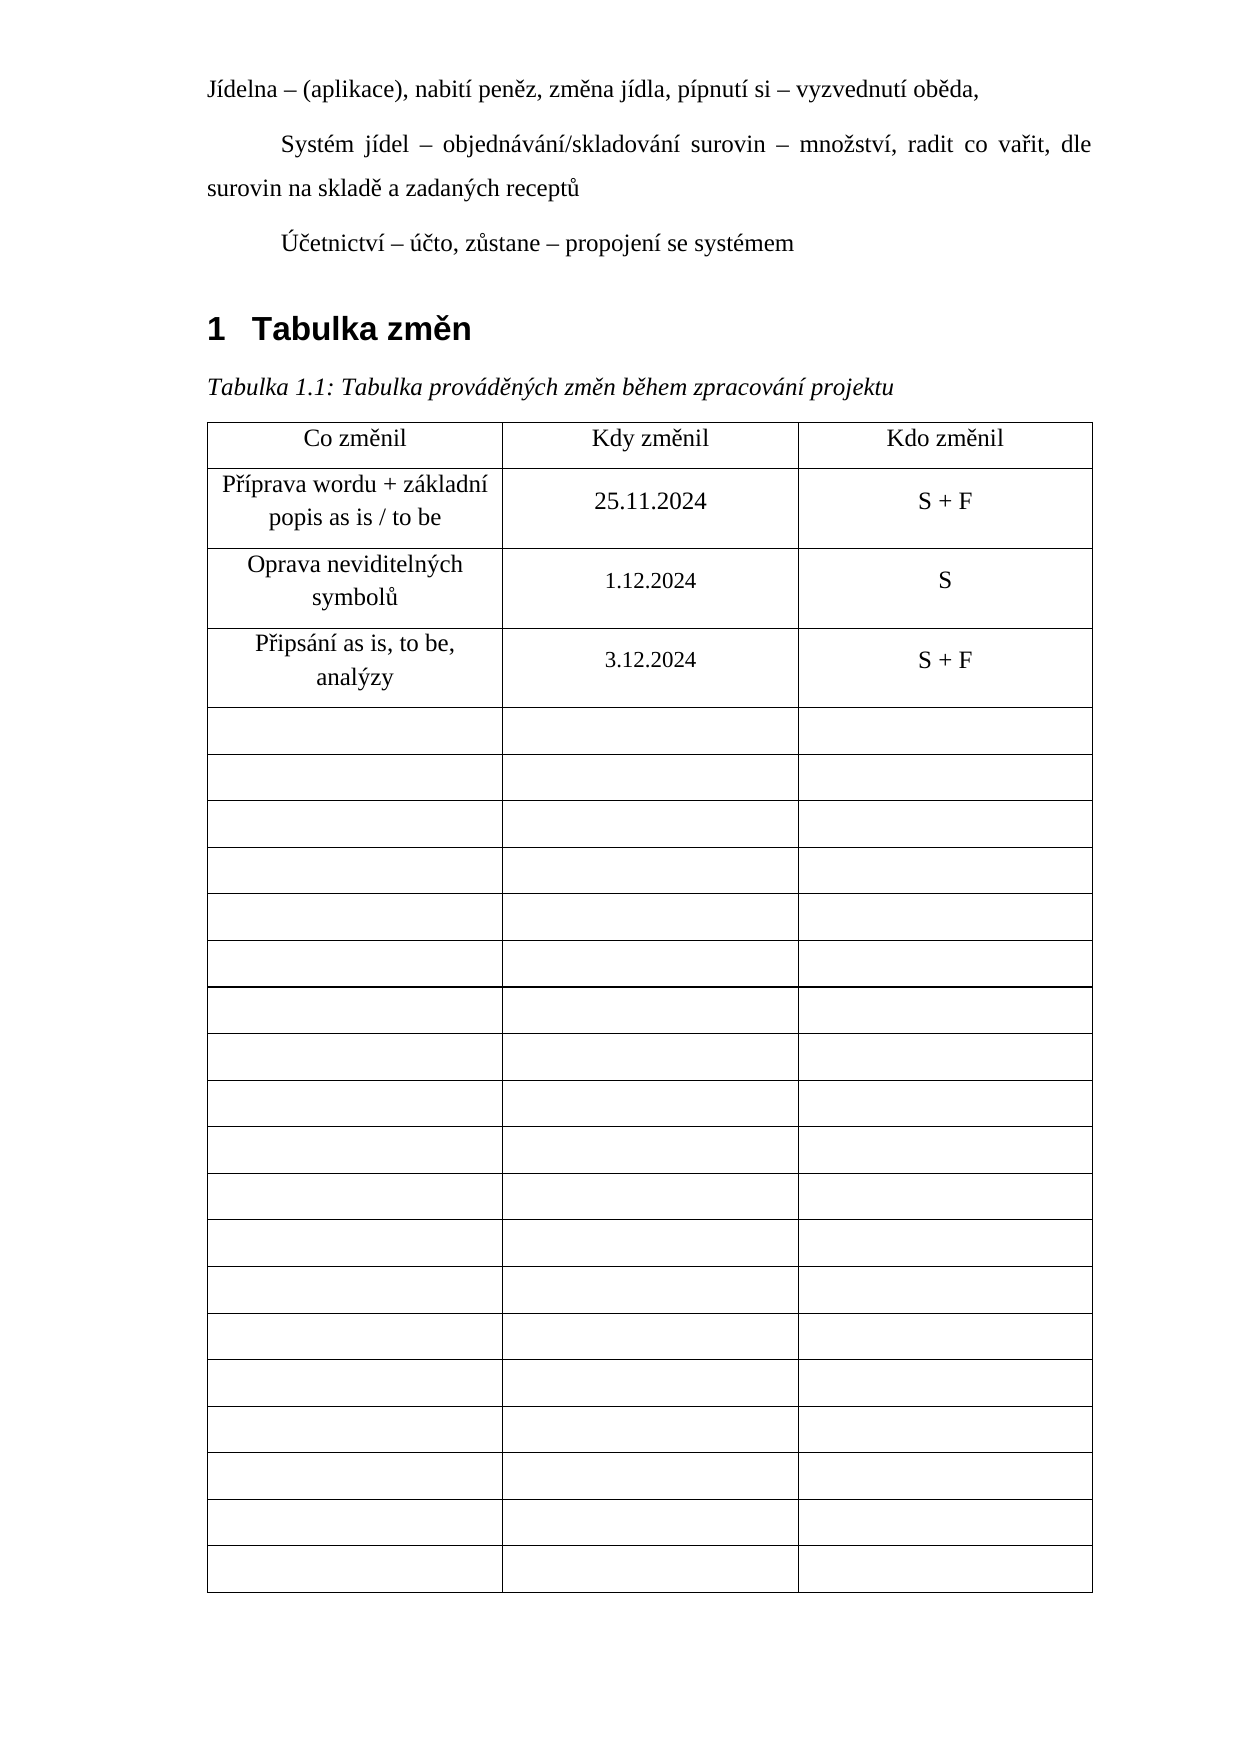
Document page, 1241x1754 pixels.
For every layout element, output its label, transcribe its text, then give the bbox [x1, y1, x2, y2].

table_cell [503, 801, 798, 847]
table_cell [799, 801, 1092, 847]
table_cell [503, 1546, 798, 1592]
table_cell [503, 941, 798, 986]
table_header Kdy změnil [503, 423, 798, 468]
table_cell [503, 1453, 798, 1499]
table_cell S + F [799, 629, 1092, 707]
table_cell [799, 1453, 1092, 1499]
subtitle Tabulka změn [207, 309, 1092, 347]
table_cell [799, 1267, 1092, 1312]
table_cell [799, 988, 1092, 1033]
table_cell [208, 1314, 502, 1359]
table_cell [208, 1220, 502, 1266]
table_cell S [799, 549, 1092, 627]
table_cell [503, 1314, 798, 1359]
table_cell [208, 988, 502, 1033]
table_cell Připsání as is, to be, analýzy [208, 629, 502, 707]
table_cell [799, 848, 1092, 893]
table_cell [799, 1546, 1092, 1592]
table_cell Příprava wordu + základní popis as is / to be [208, 469, 502, 548]
table_cell [799, 941, 1092, 986]
table_cell [799, 1314, 1092, 1359]
table_cell [799, 894, 1092, 940]
table_cell [503, 1127, 798, 1173]
table_cell [208, 941, 502, 986]
table_cell [503, 1034, 798, 1079]
table_cell [503, 894, 798, 940]
table_cell [503, 848, 798, 893]
table_cell [208, 708, 502, 754]
table_cell [208, 1034, 502, 1079]
table_cell [208, 1360, 502, 1406]
table_cell [208, 1174, 502, 1219]
table_cell [799, 1407, 1092, 1452]
table_cell [208, 894, 502, 940]
table_cell [503, 1500, 798, 1545]
table_cell [503, 708, 798, 754]
table_cell [208, 1267, 502, 1312]
table_cell [503, 1081, 798, 1126]
table_cell [503, 988, 798, 1033]
table_cell [208, 1500, 502, 1545]
table_cell [799, 1220, 1092, 1266]
table_cell [503, 1220, 798, 1266]
table_cell [503, 1267, 798, 1312]
table_cell [208, 1546, 502, 1592]
table_cell [799, 1174, 1092, 1219]
table_cell [799, 708, 1092, 754]
table_cell [799, 1127, 1092, 1173]
table_cell [799, 1034, 1092, 1079]
table_cell [208, 1453, 502, 1499]
table_cell 3.12.2024 [503, 629, 798, 707]
table_header Co změnil [208, 423, 502, 468]
table_cell 1.12.2024 [503, 549, 798, 627]
table_cell [208, 848, 502, 893]
table_cell Oprava neviditelných symbolů [208, 549, 502, 627]
table_cell [208, 755, 502, 800]
table_cell S + F [799, 469, 1092, 548]
table_header Kdo změnil [799, 423, 1092, 468]
table_cell [208, 1081, 502, 1126]
table_cell [503, 1407, 798, 1452]
table_cell [799, 755, 1092, 800]
table_cell 25.11.2024 [503, 469, 798, 548]
table_cell [208, 1127, 502, 1173]
table_cell [208, 1407, 502, 1452]
table_cell [799, 1081, 1092, 1126]
table_cell [799, 1500, 1092, 1545]
table_cell [503, 1174, 798, 1219]
table_cell [503, 1360, 798, 1406]
table_cell [503, 755, 798, 800]
table_cell [799, 1360, 1092, 1406]
table_cell [208, 801, 502, 847]
